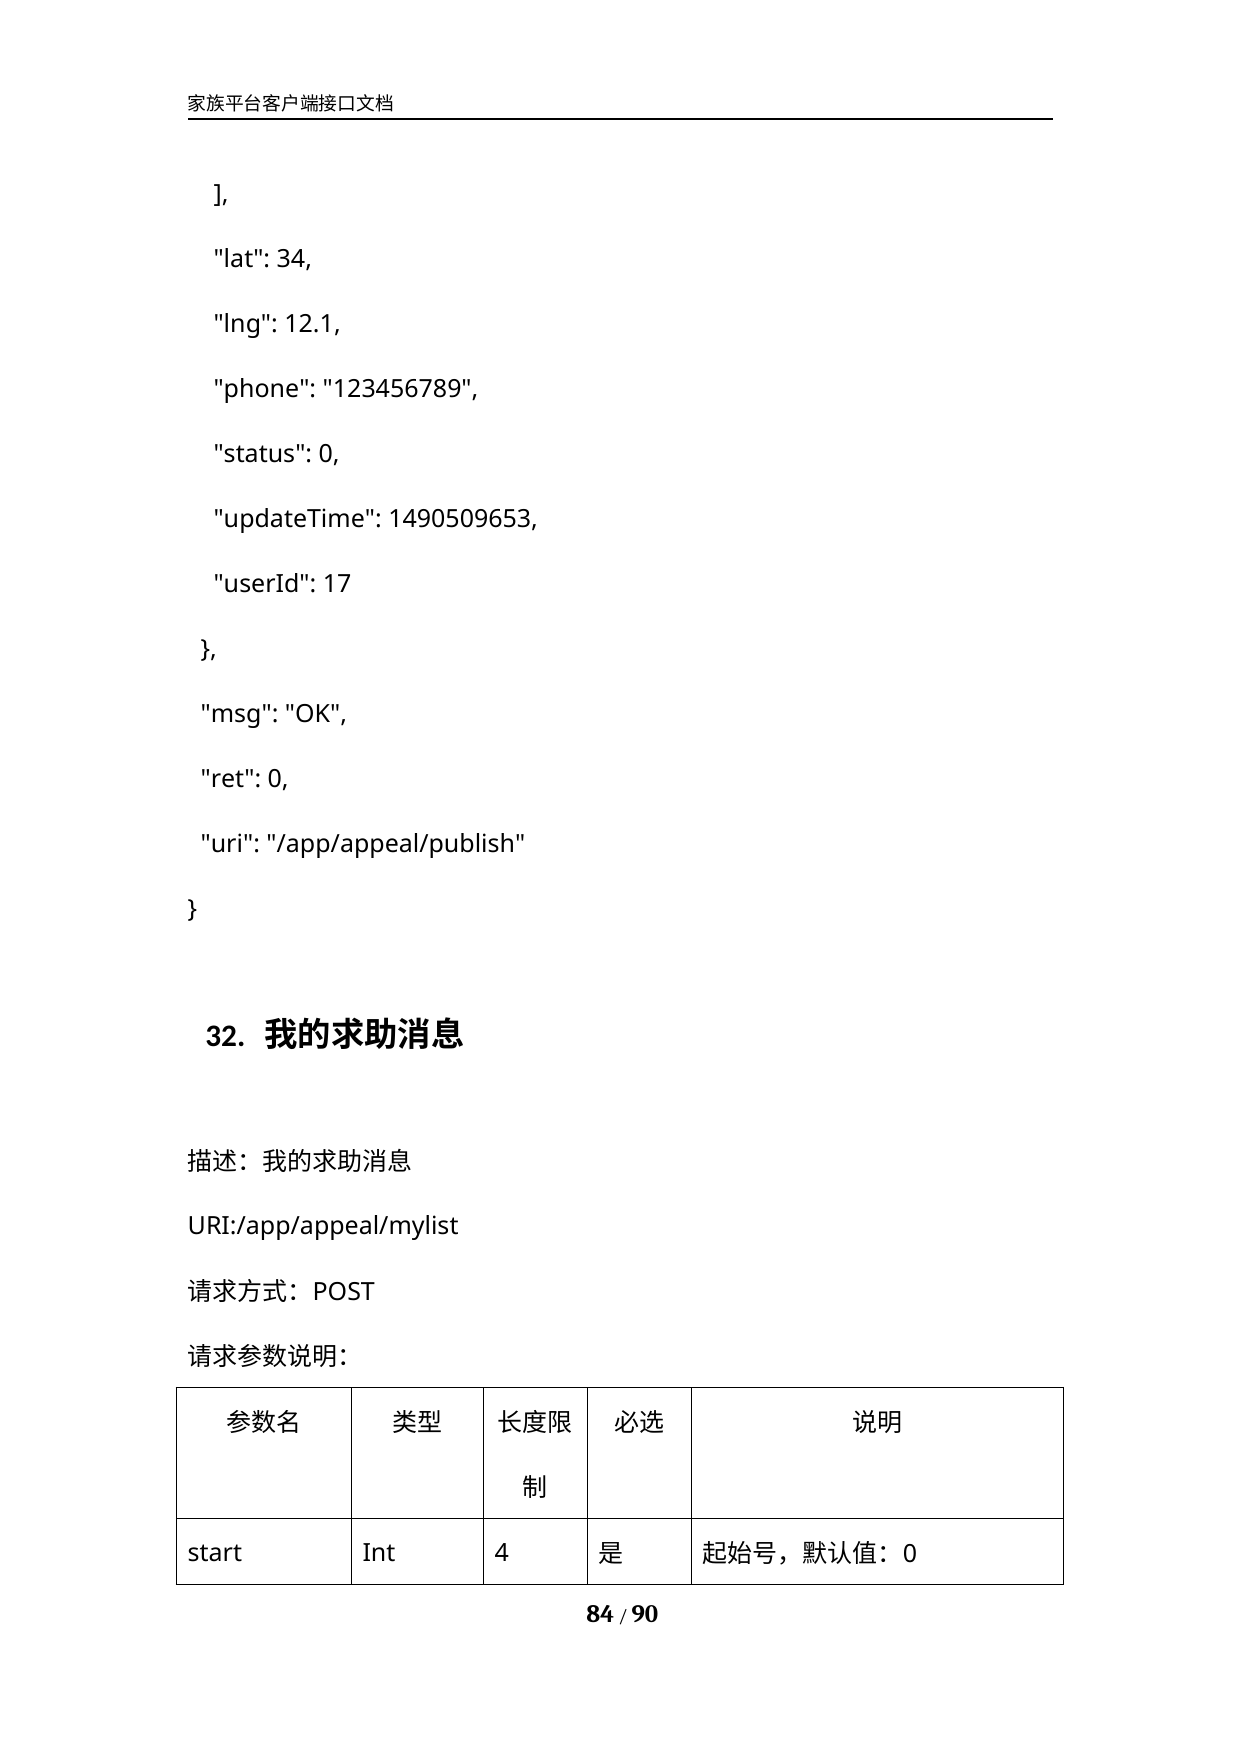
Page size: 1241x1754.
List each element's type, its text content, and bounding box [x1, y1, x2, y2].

text 请求参数说明： [187, 1322, 1053, 1387]
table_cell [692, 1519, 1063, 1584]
text "status": 0, [187, 420, 1053, 485]
text } [187, 875, 1053, 940]
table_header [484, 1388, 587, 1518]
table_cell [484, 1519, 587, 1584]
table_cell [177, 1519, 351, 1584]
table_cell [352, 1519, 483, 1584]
text "uri": "/app/appeal/publish" [187, 810, 1053, 875]
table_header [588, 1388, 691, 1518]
text "updateTime": 1490509653, [187, 485, 1053, 550]
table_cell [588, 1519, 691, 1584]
text "lng": 12.1, [187, 290, 1053, 355]
text 描述：我的求助消息 [187, 1127, 1053, 1192]
text "userId": 17 [187, 550, 1053, 615]
text "phone": "123456789", [187, 355, 1053, 420]
text "msg": "OK", [187, 680, 1053, 745]
text "lat": 34, [187, 225, 1053, 290]
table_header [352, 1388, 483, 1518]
text }, [187, 615, 1053, 680]
text URI:/app/appeal/mylist [187, 1192, 1053, 1257]
text "ret": 0, [187, 745, 1053, 810]
text ], [187, 160, 1053, 225]
subtitle 我的求助消息 [205, 1000, 1053, 1065]
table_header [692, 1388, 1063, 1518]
text 请求方式：POST [187, 1257, 1053, 1322]
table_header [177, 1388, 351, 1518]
